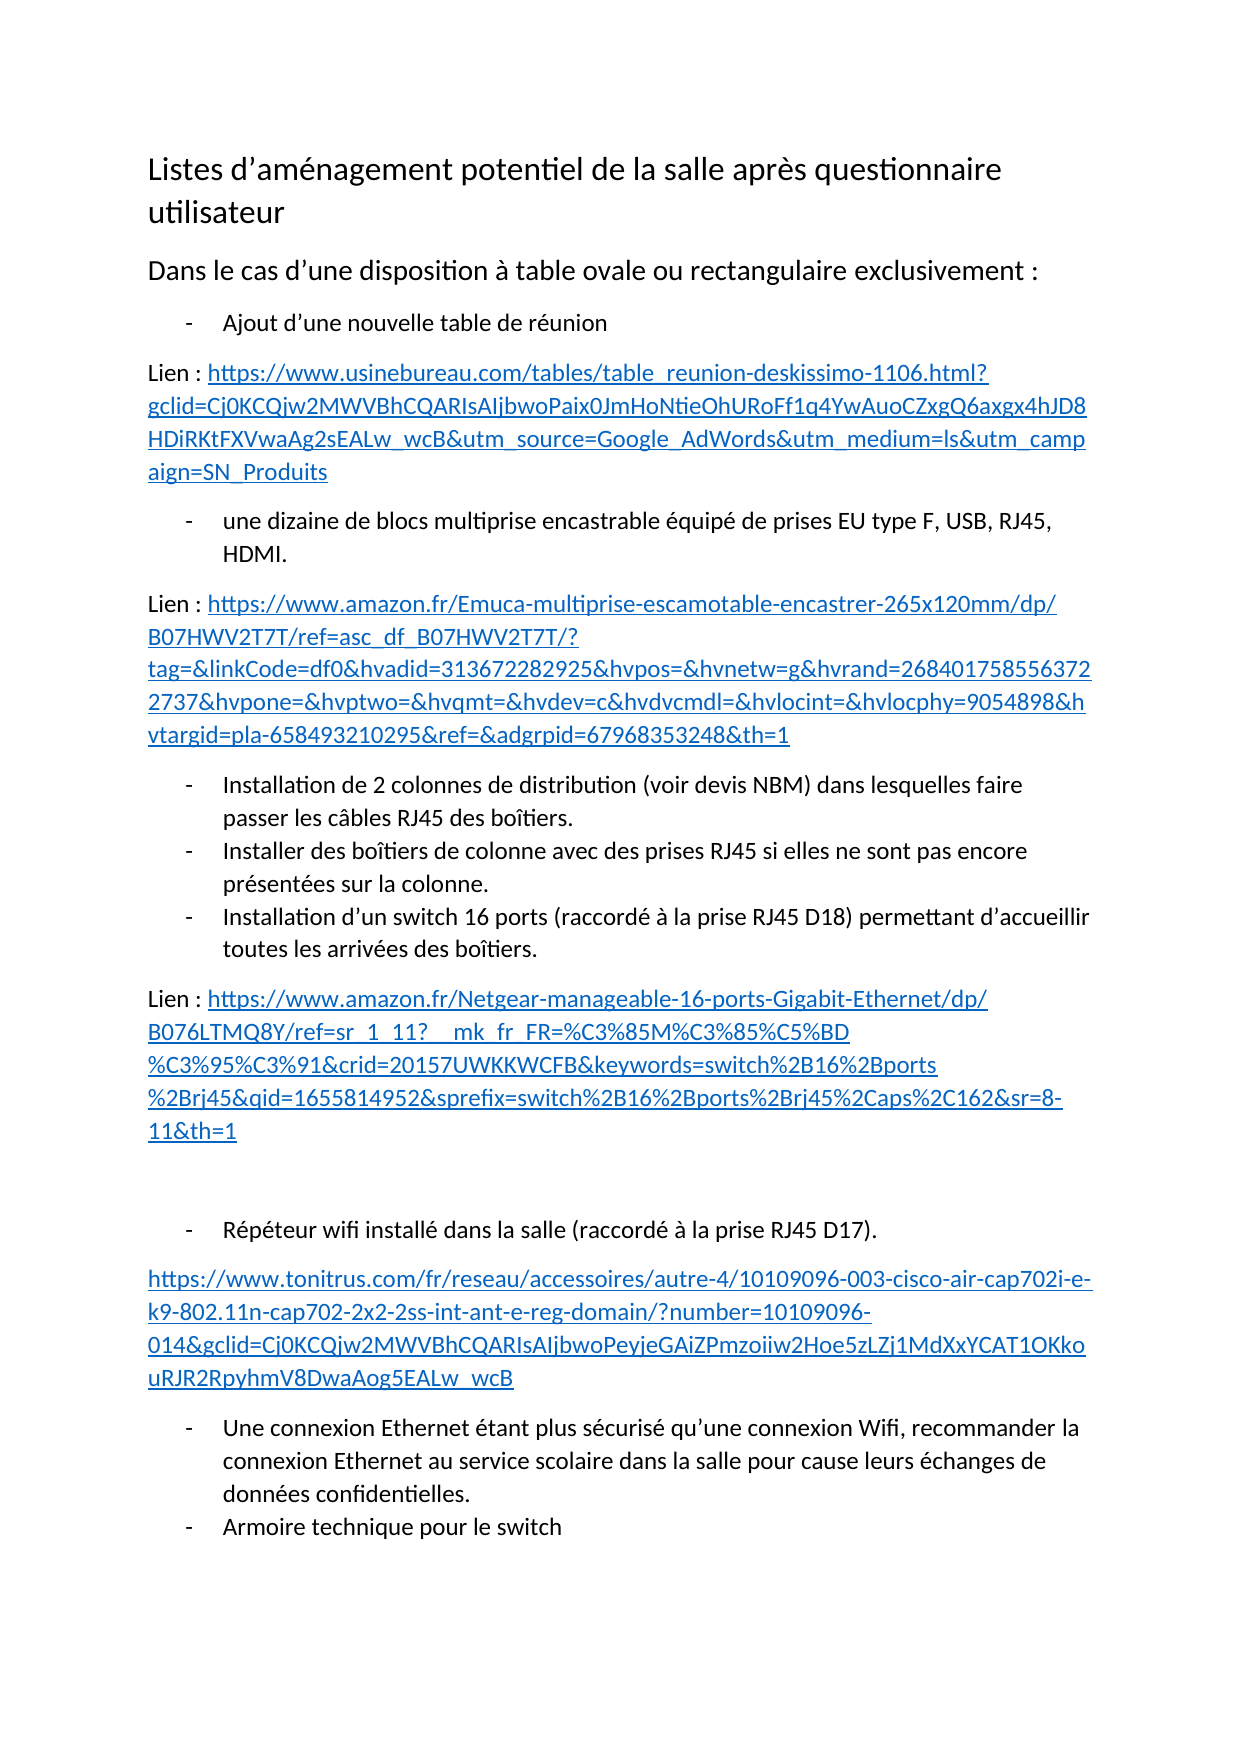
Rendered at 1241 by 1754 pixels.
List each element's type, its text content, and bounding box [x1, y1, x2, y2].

list Installation de 2 colonnes de distribution (voir devis NBM) dans lesquelles faire passer les câbles RJ45 des boîtiers. [185, 769, 1093, 832]
text Listes d’aménagement potentiel de la salle après questionnaire utilisateur [148, 148, 1093, 232]
list Ajout d’une nouvelle table de réunion [185, 307, 1093, 338]
text https://www.tonitrus.com/fr/reseau/accessoires/autre-4/10109096-003-cisco-air-cap702i-e-k9-802.11n-cap702-2x2-2ss-int-ant-e-reg-domain/?number=10109096-014&gclid=Cj0KCQjw2MWVBhCQARIsAIjbwoPeyjeGAiZPmzoiiw2Hoe5zLZj1MdXxYCAT1OKkouRJR2RpyhmV8DwaAog5EALw_wcB [148, 1263, 1093, 1290]
text Lien : https://www.usinebureau.com/tables/table_reunion-deskissimo-1106.html?gclid=Cj0KCQjw2MWVBhCQARIsAIjbwoPaix0JmHoNtieOhURoFf1q4YwAuoCZxgQ6axgx4hJD8HDiRKtFXVwaAg2sEALw_wcB&utm_source=Google_AdWords&utm_medium=ls&utm_campaign=SN_Produits [148, 357, 1093, 486]
text https://www.tonitrus.com/fr/reseau/accessoires/autre-4/10109096-003-cisco-air-cap702i-e-k9-802.11n-cap702-2x2-2ss-int-ant-e-reg-domain/?number=10109096-014&gclid=Cj0KCQjw2MWVBhCQARIsAIjbwoPeyjeGAiZPmzoiiw2Hoe5zLZj1MdXxYCAT1OKkouRJR2RpyhmV8DwaAog5EALw_wcB [148, 1291, 1093, 1393]
list une dizaine de blocs multiprise encastrable équipé de prises EU type F, USB, RJ45, HDMI. [185, 505, 1093, 569]
list Une connexion Ethernet étant plus sécurisé qu’une connexion Wifi, recommander la connexion Ethernet au service scolaire dans la salle pour cause leurs échanges de données confidentielles. [185, 1412, 1093, 1508]
list Armoire technique pour le switch [185, 1511, 1093, 1541]
text Lien : https://www.amazon.fr/Emuca-multiprise-escamotable-encastrer-265x120mm/dp/B07HWV2T7T/ref=asc_df_B07HWV2T7T/?tag=&linkCode=df0&hvadid=313672282925&hvpos=&hvnetw=g&hvrand=2684017585563722737&hvpone=&hvptwo=&hvqmt=&hvdev=c&hvdvcmdl=&hvlocint=&hvlocphy=9054898&hvtargid=pla-658493210295&ref=&adgrpid=67968353248&th=1 [148, 588, 1093, 750]
text Lien : https://www.amazon.fr/Netgear-manageable-16-ports-Gigabit-Ethernet/dp/B076LTMQ8Y/ref=sr_1_11?__mk_fr_FR=%C3%85M%C3%85%C5%BD%C3%95%C3%91&crid=20157UWKKWCFB&keywords=switch%2B16%2Bports%2Brj45&qid=1655814952&sprefix=switch%2B16%2Bports%2Brj45%2Caps%2C162&sr=8-11&th=1 [148, 983, 1093, 1145]
list Installer des boîtiers de colonne avec des prises RJ45 si elles ne sont pas encore présentées sur la colonne. [185, 835, 1093, 898]
list Répéteur wifi installé dans la salle (raccordé à la prise RJ45 D17). [185, 1214, 1093, 1244]
list Installation d’un switch 16 ports (raccordé à la prise RJ45 D18) permettant d’accueillir toutes les arrivées des boîtiers. [185, 901, 1093, 964]
text Dans le cas d’une disposition à table ovale ou rectangulaire exclusivement : [148, 252, 1093, 288]
